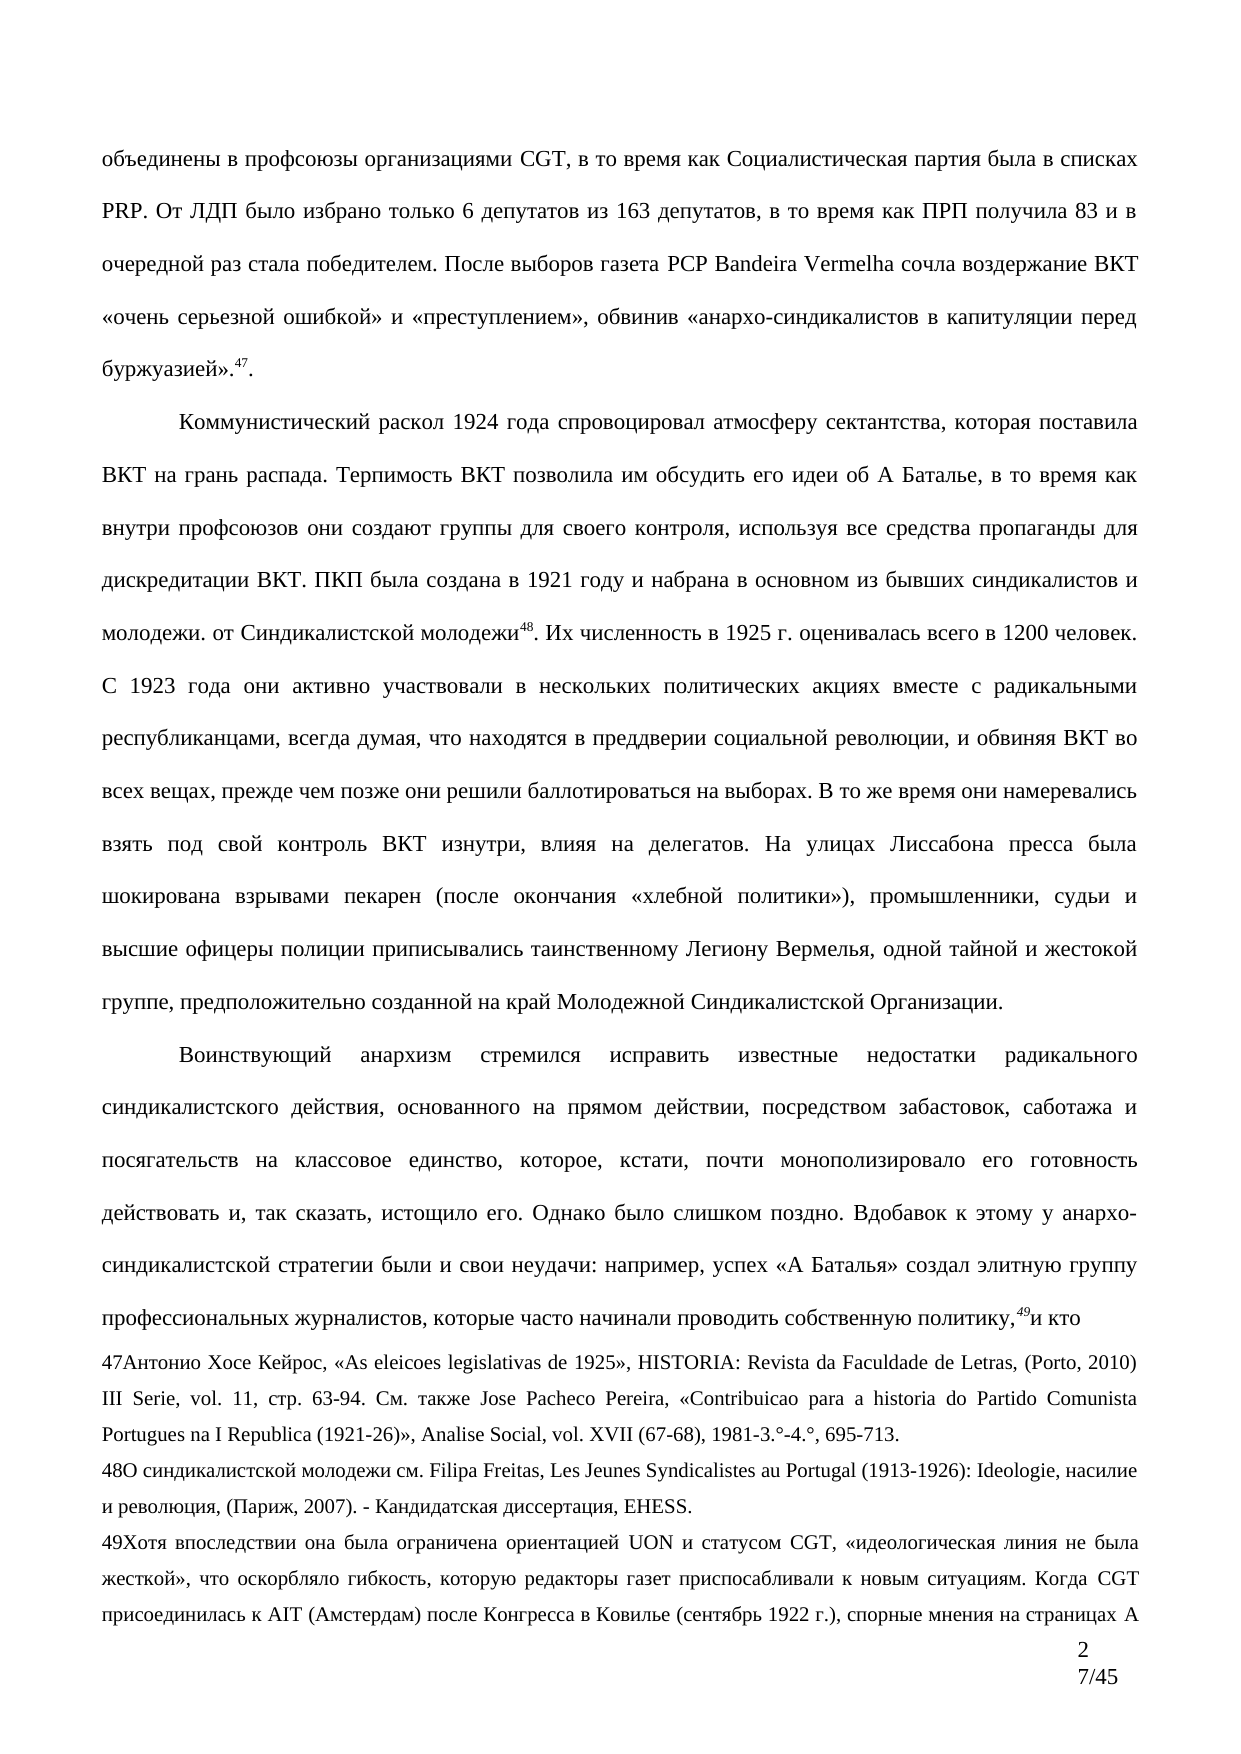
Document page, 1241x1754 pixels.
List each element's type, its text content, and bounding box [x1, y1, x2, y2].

text Коммунистический раскол 1924 года спровоцировал атмосферу сектантства, которая поставила ВКТ на грань распада. Терпимость ВКТ позволила им обсудить его идеи об А Баталье, в то время как внутри профсоюзов они создают группы для своего контроля, используя все средства пропаганды для дискредитации ВКТ. ПКП была создана в 1921 году и набрана в основном из бывших синдикалистов и молодежи. от Синдикалистской молодежи. Их численность в 1925 г. оценивалась всего в 1200 человек. С 1923 года они активно участвовали в нескольких политических акциях вместе с радикальными республиканцами, всегда думая, что находятся в преддверии социальной революции, и обвиняя ВКТ во всех вещах, прежде чем позже они решили баллотироваться на выборах. В то же время они намеревались взять под свой контроль ВКТ изнутри, влияя на делегатов. На улицах Лиссабона пресса была шокирована взрывами пекарен (после окончания «хлебной политики»), промышленники, судьи и высшие офицеры полиции приписывались таинственному Легиону Вермелья, одной тайной и жестокой группе, предположительно созданной на край Молодежной Синдикалистской Организации. [102, 408, 1139, 1014]
text Воинствующий анархизм стремился исправить известные недостатки радикального синдикалистского действия, основанного на прямом действии, посредством забастовок, саботажа и посягательств на классовое единство, которое, кстати, почти монополизировало его готовность действовать и, так сказать, истощило его. Однако было слишком поздно. Вдобавок к этому у анархо-синдикалистской стратегии были и свои неудачи: например, успех «А Баталья» создал элитную группу профессиональных журналистов, которые часто начинали проводить собственную политику,и кто [102, 1041, 1139, 1331]
text объединены в профсоюзы организациями CGT, в то время как Социалистическая партия была в списках PRP. От ЛДП было избрано только 6 депутатов из 163 депутатов, в то время как ПРП получила 83 и в очередной раз стала победителем. После выборов газета PCP Bandeira Vermelha сочла воздержание ВКТ «очень серьезной ошибкой» и «преступлением», обвинив «анархо-синдикалистов в капитуляции перед буржуазией».. [102, 144, 1139, 382]
